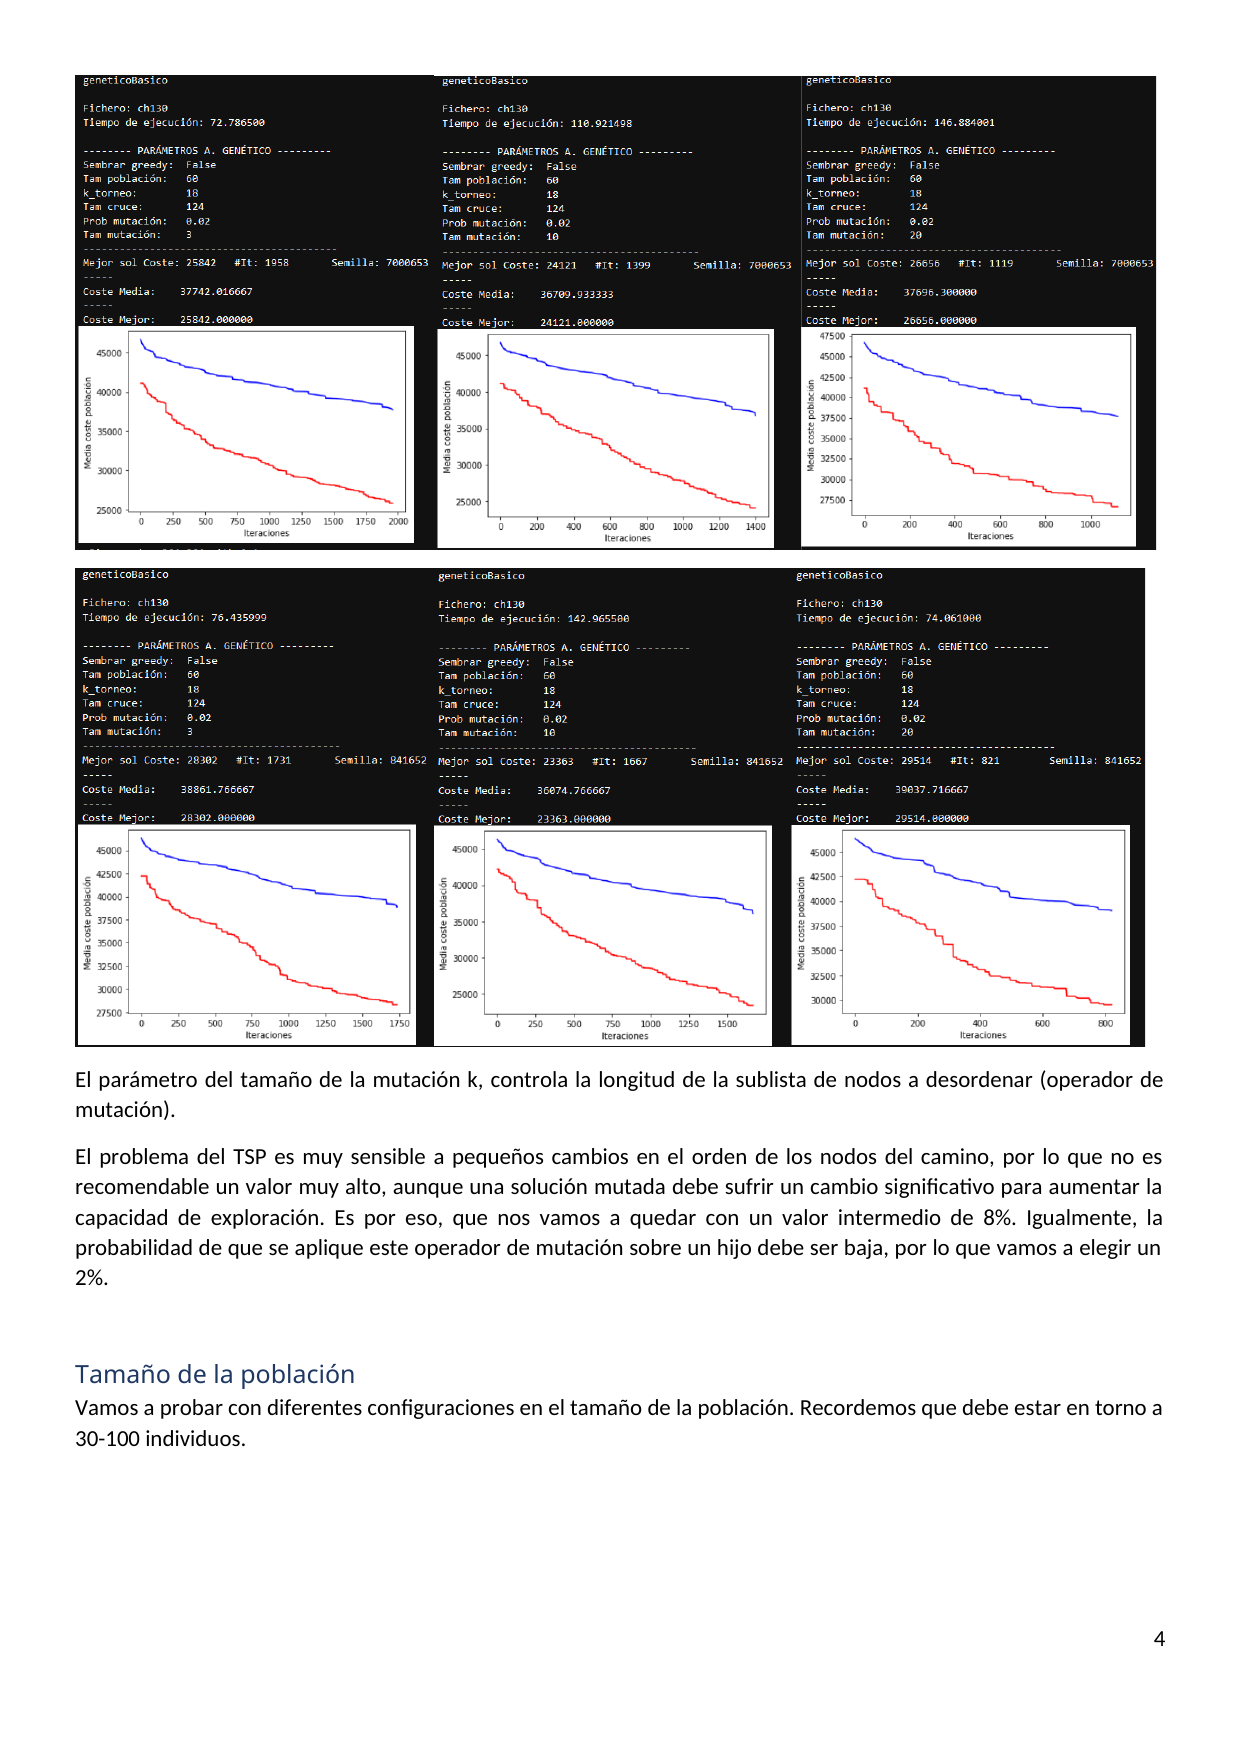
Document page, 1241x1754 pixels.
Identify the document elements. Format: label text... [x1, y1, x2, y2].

text El parámetro del tamaño de la mutación k, controla la longitud de la sublista de nodos a desordenar (operador de mutación). [75, 1065, 1165, 1123]
picture [75, 568, 1146, 1047]
text Vamos a probar con diferentes configuraciones en el tamaño de la población. Recordemos que debe estar en torno a 30-100 individuos. [75, 1393, 1165, 1452]
picture [75, 75, 1157, 550]
text El problema del TSP es muy sensible a pequeños cambios en el orden de los nodos del camino, por lo que no es recomendable un valor muy alto, aunque una solución mutada debe sufrir un cambio significativo para aumentar la capacidad de exploración. Es por eso, que nos vamos a quedar con un valor intermedio de 8%. Igualmente, la probabilidad de que se aplique este operador de mutación sobre un hijo debe ser baja, por lo que vamos a elegir un 2%. [75, 1142, 1165, 1291]
subtitle Tamaño de la población [75, 1357, 1165, 1391]
